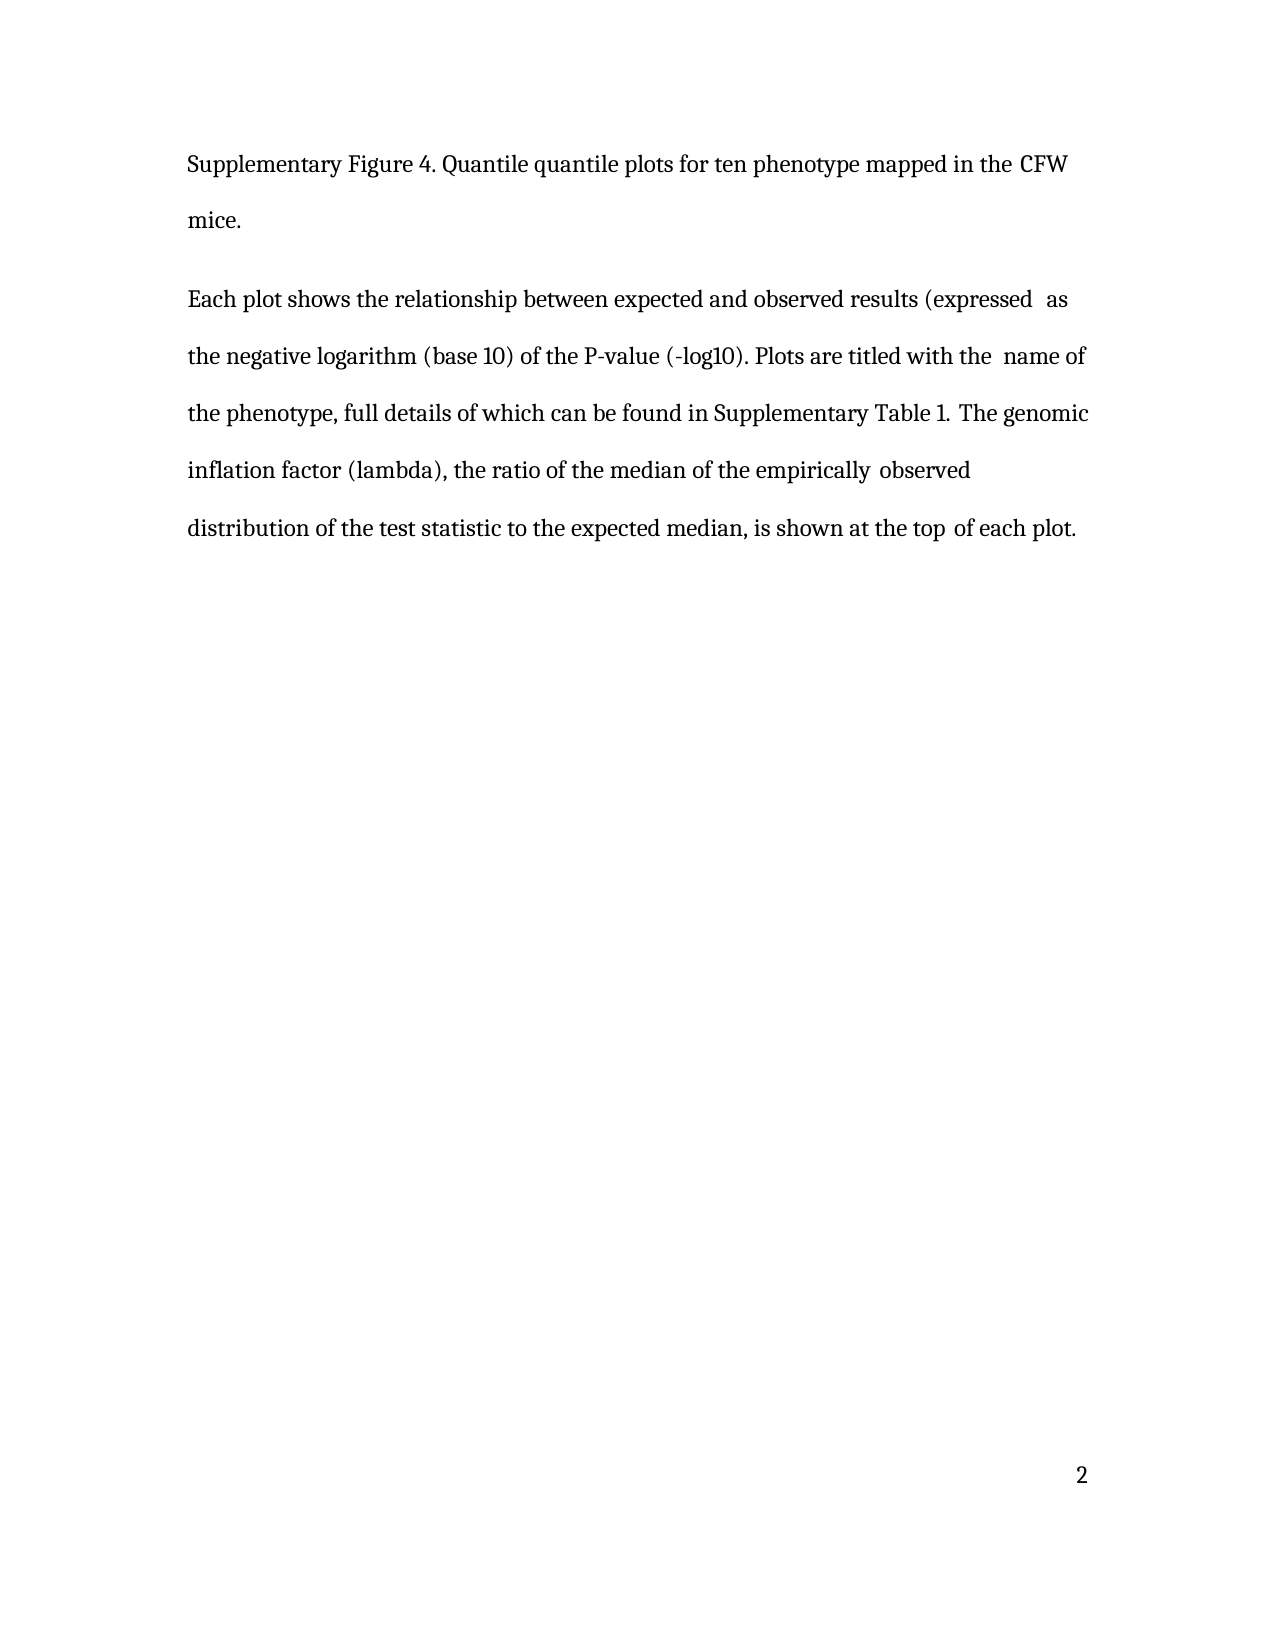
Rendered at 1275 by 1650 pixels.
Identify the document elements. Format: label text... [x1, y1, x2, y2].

text Supplementary Figure 4. Quantile quantile plots for ten phenotype mapped in the CFW mice. [187, 150, 1095, 235]
text Each plot shows the relationship between expected and observed results (expressed as the negative logarithm (base 10) of the P-value (-log10). Plots are titled with the name of the phenotype, full details of which can be found in Supplementary Table 1. The genomic inflation factor (lambda), the ratio of the median of the empirically observed distribution of the test statistic to the expected median, is shown at the top of each plot. [187, 285, 1095, 542]
text 2 [177, 1461, 1088, 1489]
